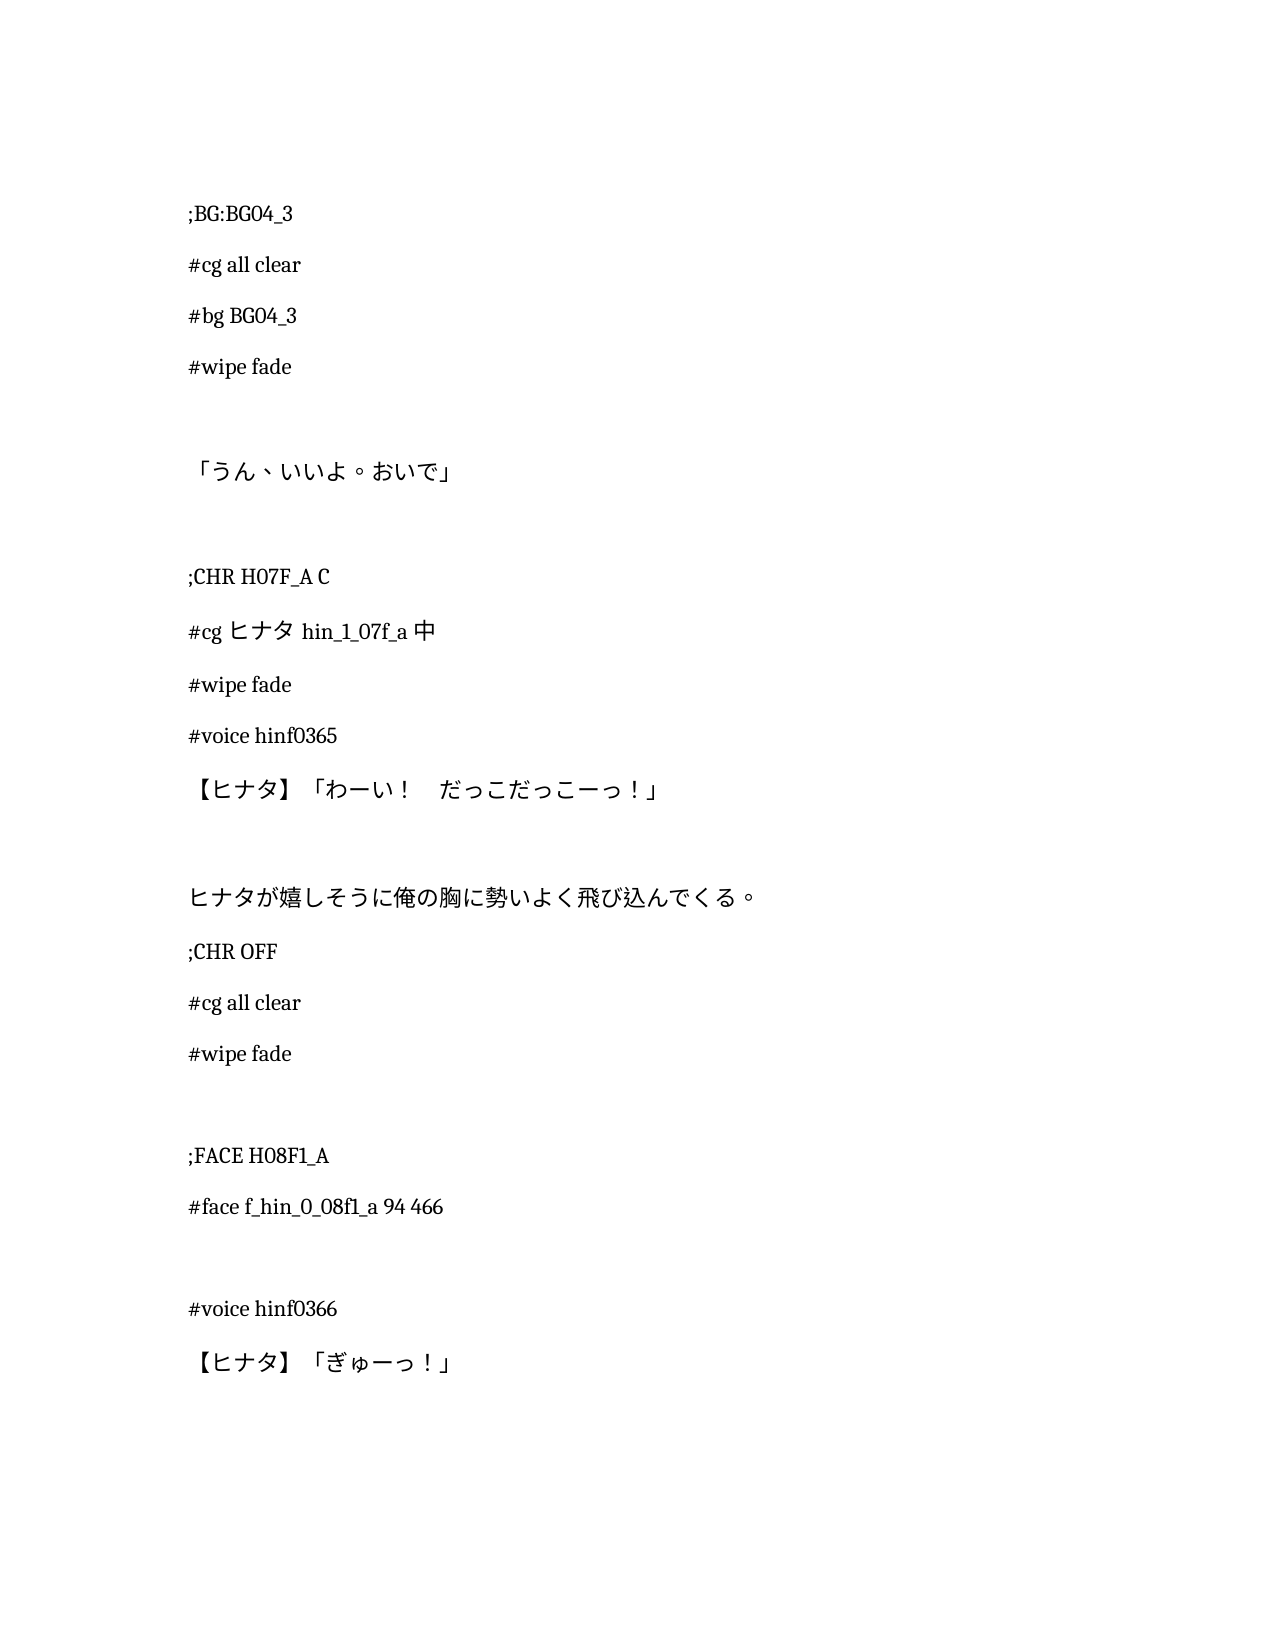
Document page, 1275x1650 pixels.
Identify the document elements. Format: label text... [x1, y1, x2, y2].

text #voice hinf0366 [187, 1296, 1087, 1322]
text #voice hinf0365 [187, 723, 1087, 749]
text 【ヒナタ】「ぎゅーっ！」 [187, 1347, 1087, 1378]
text ;FACE H08F1_A [187, 1143, 1087, 1169]
text ヒナタが嬉しそうに俺の胸に勢いよく飛び込んでくる。 [187, 882, 1087, 913]
text 【ヒナタ】「わーい！ だっこだっこーっ！」 [187, 774, 1087, 805]
text #wipe fade [187, 354, 1087, 381]
text #cg all clear [187, 989, 1087, 1016]
text ;BG:BG04_3 [187, 201, 1087, 227]
text ;CHR H07F_A C [187, 564, 1087, 590]
text 「うん、いいよ。おいで」 [187, 456, 1087, 487]
text #face f_hin_0_08f1_a 94 466 [187, 1194, 1087, 1220]
text #cg ヒナタ hin_1_07f_a 中 [187, 615, 1087, 646]
text #wipe fade [187, 1041, 1087, 1067]
text ;CHR OFF [187, 938, 1087, 965]
text #cg all clear [187, 252, 1087, 278]
text #bg BG04_3 [187, 303, 1087, 329]
text #wipe fade [187, 672, 1087, 698]
